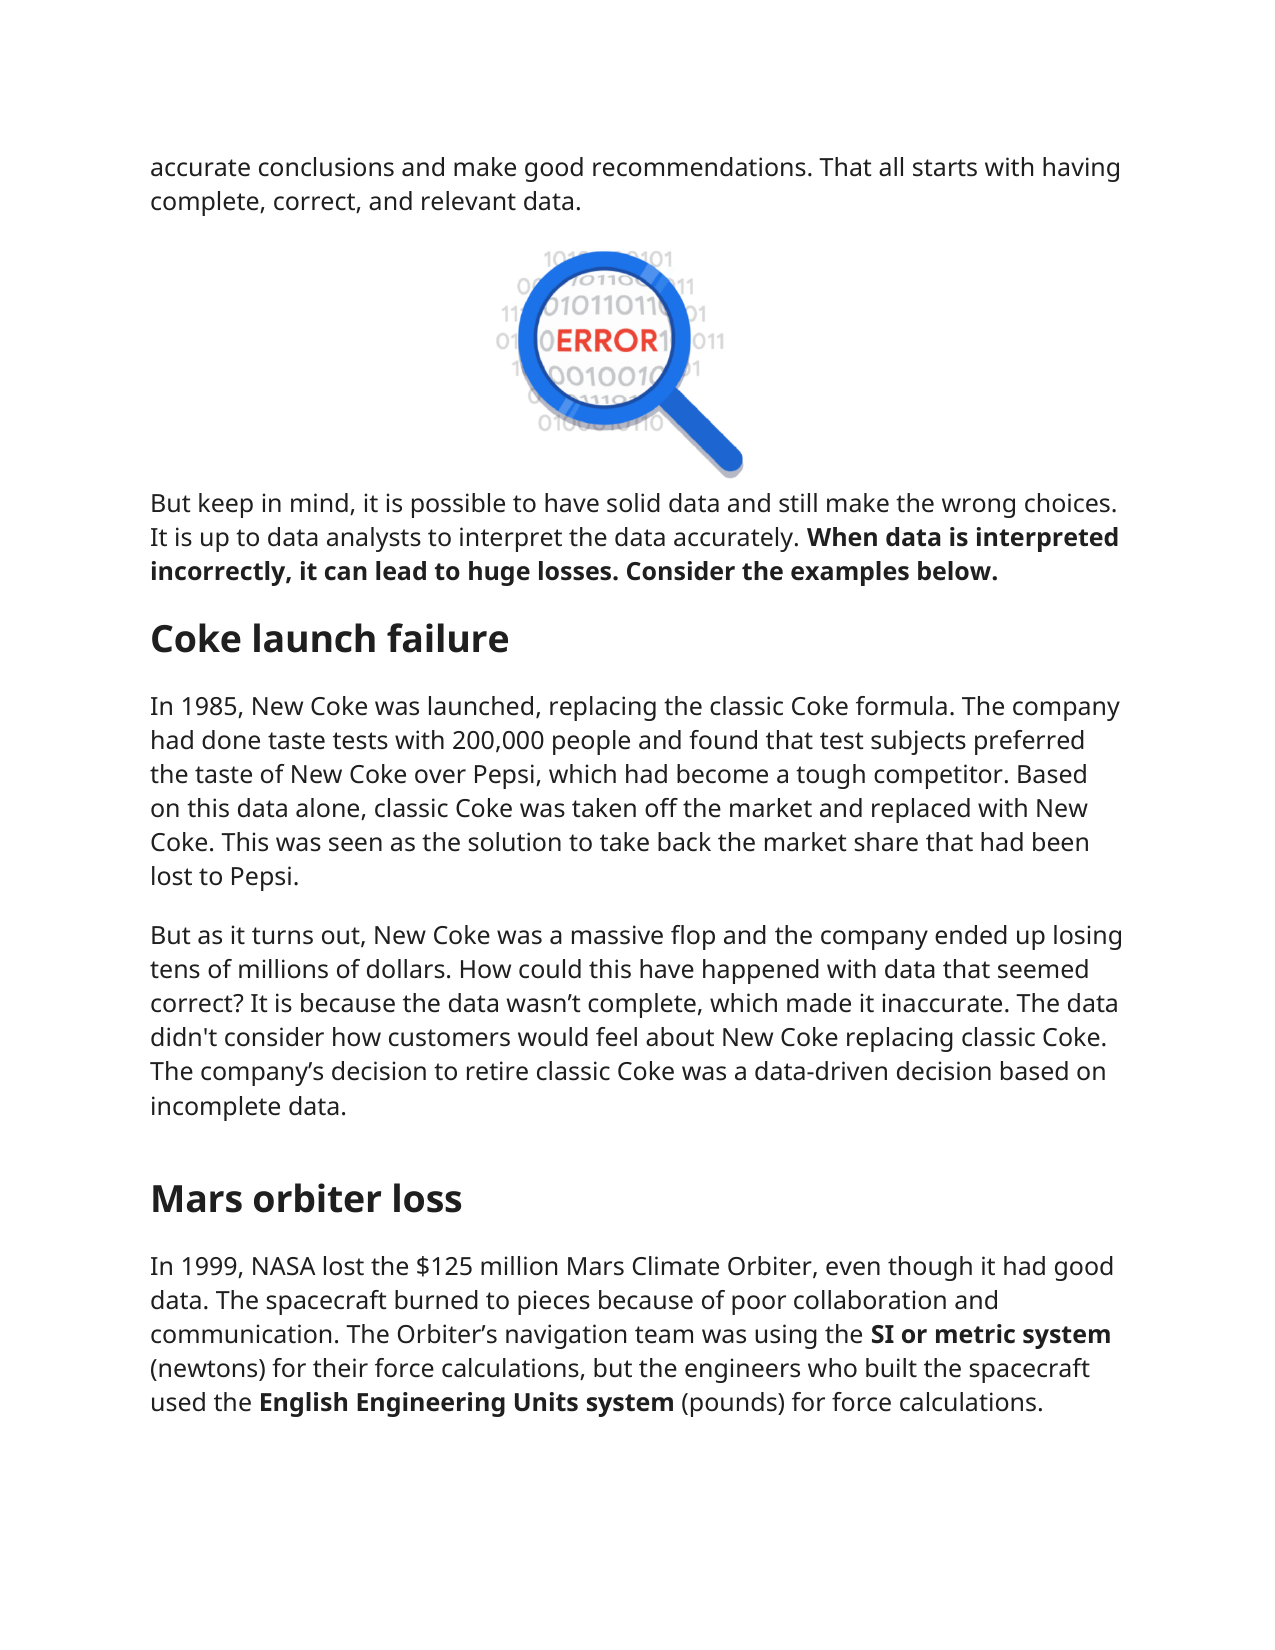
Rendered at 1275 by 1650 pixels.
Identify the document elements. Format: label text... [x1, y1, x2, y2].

text In 1999, NASA lost the $125 million Mars Climate Orbiter, even though it had good data. The spacecraft burned to pieces because of poor collaboration and communication. The Orbiter’s navigation team was using the SI or metric system (newtons) for their force calculations, but the engineers who built the spacecraft used the English Engineering Units system (pounds) for force calculations. [150, 1248, 1125, 1418]
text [150, 150, 1125, 218]
text In 1985, New Coke was launched, replacing the classic Coke formula. The company had done taste tests with 200,000 people and found that test subjects preferred the taste of New Coke over Pepsi, which had become a tough competitor. Based on this data alone, classic Coke was taken off the market and replaced with New Coke. This was seen as the solution to take back the market share that had been lost to Pepsi. [150, 688, 1125, 893]
text But as it turns out, New Coke was a massive flop and the company ended up losing tens of millions of dollars. How could this have happened with data that seemed correct? It is because the data wasn’t complete, which made it inaccurate. The data didn't consider how customers would feel about New Coke replacing classic Coke. The company’s decision to retire classic Coke was a data-driven decision based on incomplete data. [150, 918, 1125, 1122]
picture [150, 243, 1125, 486]
text Coke launch failure [150, 612, 1125, 663]
text Mars orbiter loss [150, 1172, 1125, 1223]
text But keep in mind, it is possible to have solid data and still make the wrong choices. It is up to data analysts to interpret the data accurately. When data is interpreted incorrectly, it can lead to huge losses. Consider the examples below. [150, 486, 1125, 587]
